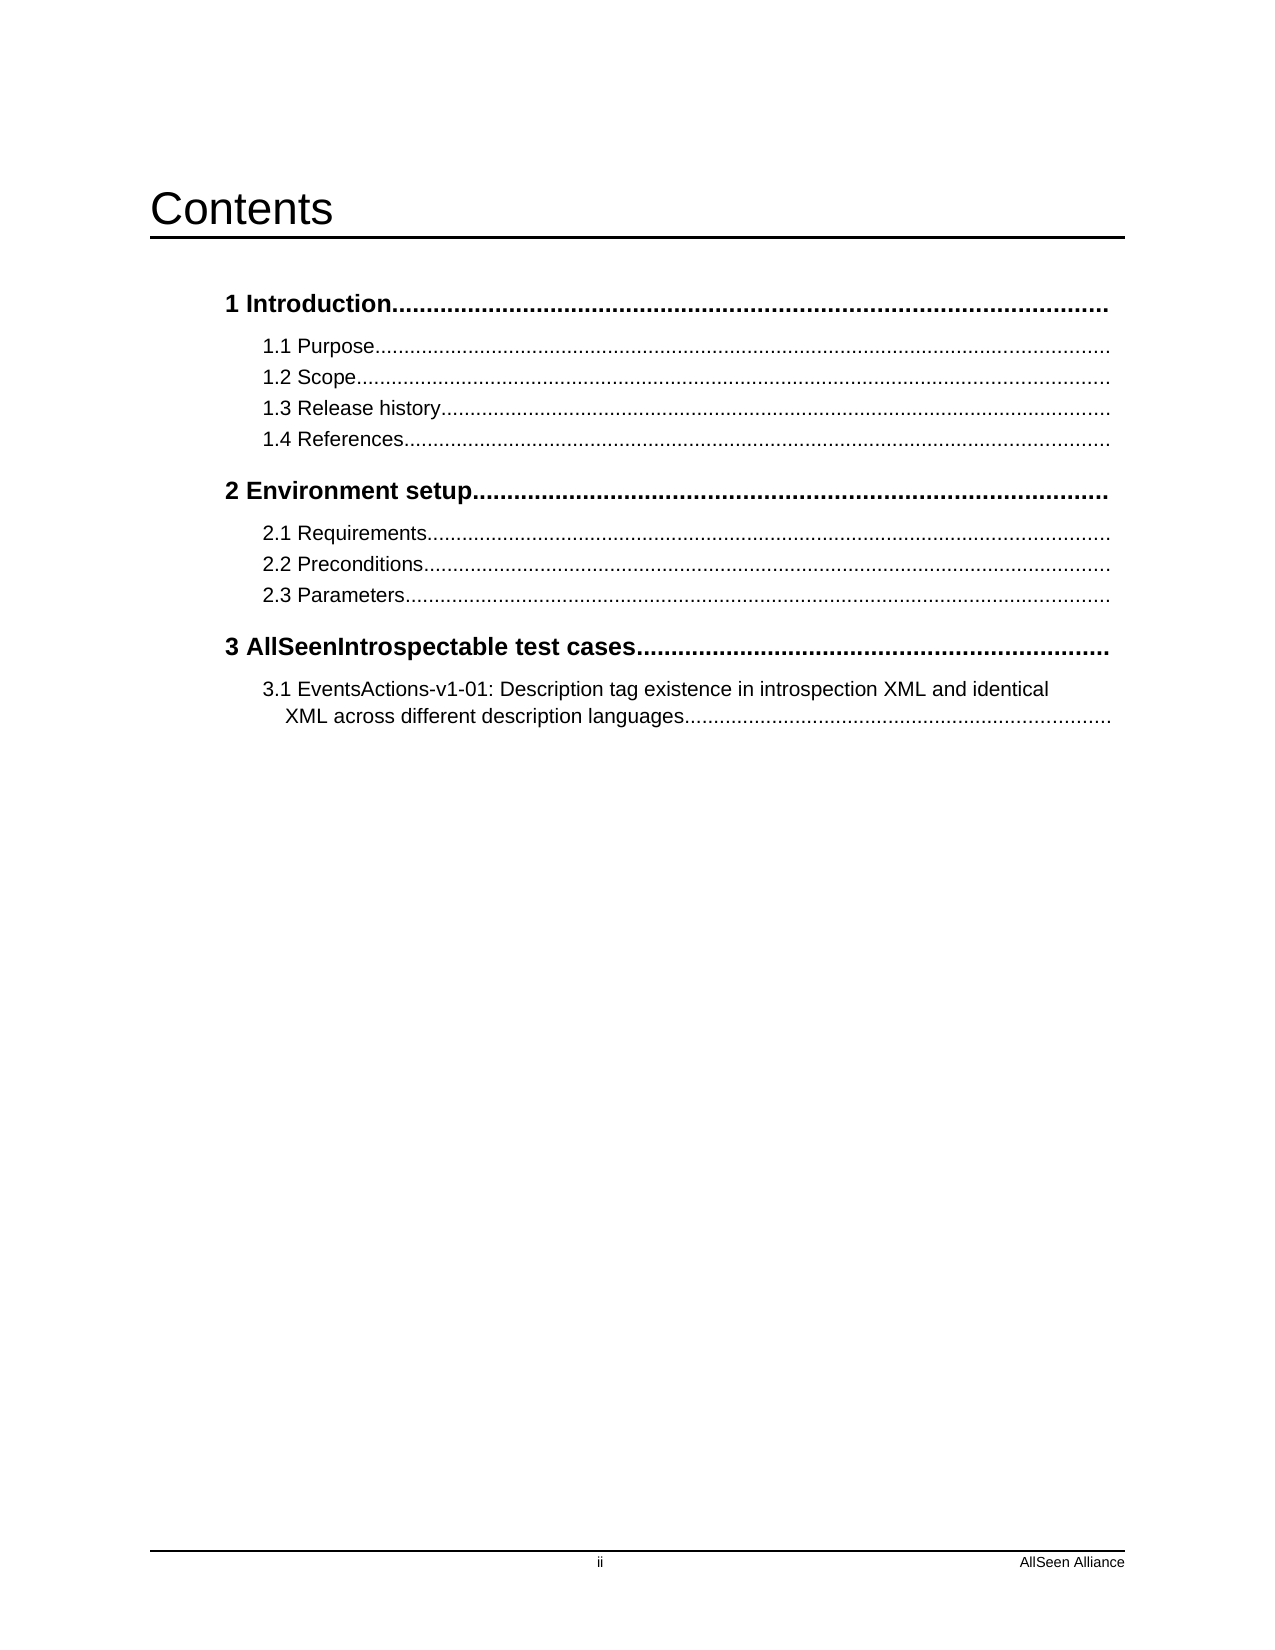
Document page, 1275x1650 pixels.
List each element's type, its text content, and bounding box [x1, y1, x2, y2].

text 1 Introduction 3 [225, 289, 1050, 318]
text 2.1 Requirements 4 [262, 517, 1050, 544]
text 3.1 EventsActions-v1-01: Description tag existence in introspection XML and identical XML across different description languages 5 [262, 673, 1050, 727]
subtitle Contents [150, 181, 1125, 236]
text 1.3 Release history 3 [262, 393, 1050, 420]
text 3 AllSeenIntrospectable test cases 5 [225, 632, 1050, 661]
text 1.1 Purpose 3 [262, 330, 1050, 357]
text 1.4 References 3 [262, 424, 1050, 451]
text 2.3 Parameters 4 [262, 580, 1050, 607]
text 2.2 Preconditions 4 [262, 549, 1050, 576]
text 1.2 Scope 3 [262, 362, 1050, 389]
text 2 Environment setup 4 [225, 476, 1050, 505]
